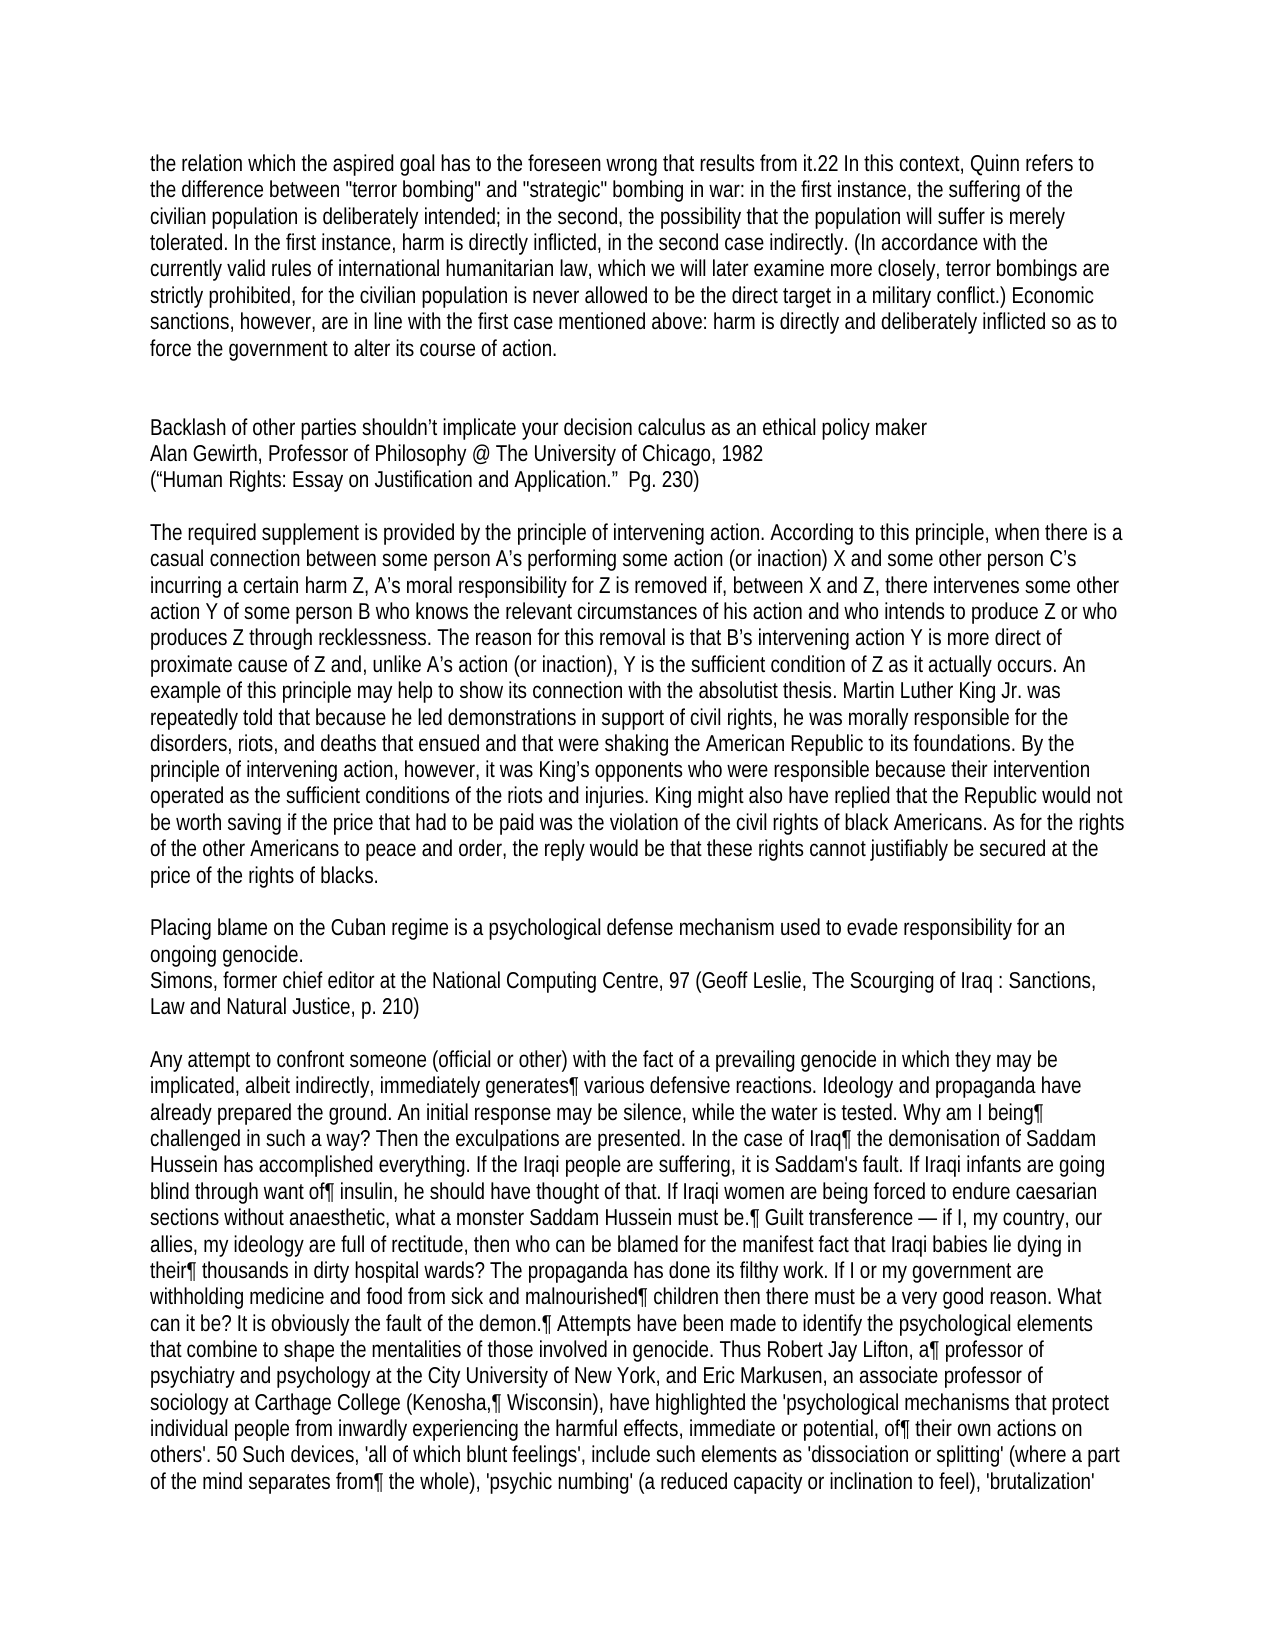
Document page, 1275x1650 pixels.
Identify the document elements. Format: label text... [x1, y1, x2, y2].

text Backlash of other parties shouldn’t implicate your decision calculus as an ethical policy maker [150, 413, 1125, 440]
text Simons, former chief editor at the National Computing Centre, 97 (Geoff Leslie, The Scourging of Iraq : Sanctions, Law and Natural Justice, p. 210) [150, 967, 1125, 1020]
text Placing blame on the Cuban regime is a psychological defense mechanism used to evade responsibility for an ongoing genocide. [150, 914, 1125, 967]
text The required supplement is provided by the principle of intervening action. According to this principle, when there is a casual connection between some person A’s performing some action (or inaction) X and some other person C’s incurring a certain harm Z, A’s moral responsibility for Z is removed if, between X and Z, there intervenes some other action Y of some person B who knows the relevant circumstances of his action and who intends to produce Z or who produces Z through recklessness. The reason for this removal is that B’s intervening action Y is more direct of proximate cause of Z and, unlike A’s action (or inaction), Y is the sufficient condition of Z as it actually occurs. An example of this principle may help to show its connection with the absolutist thesis. Martin Luther King Jr. was repeatedly told that because he led demonstrations in support of civil rights, he was morally responsible for the disorders, riots, and deaths that ensued and that were shaking the American Republic to its foundations. By the principle of intervening action, however, it was King’s opponents who were responsible because their intervention operated as the sufficient conditions of the riots and injuries. King might also have replied that the Republic would not be worth saving if the price that had to be paid was the violation of the civil rights of black Americans. As for the rights of the other Americans to peace and order, the reply would be that these rights cannot justifiably be secured at the price of the rights of blacks. [150, 519, 1125, 888]
text Alan Gewirth, Professor of Philosophy @ The University of Chicago, 1982 [150, 440, 1125, 466]
text (“Human Rights: Essay on Justification and Application.” Pg. 230) [150, 466, 1125, 493]
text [150, 150, 1125, 361]
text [150, 1046, 1125, 1494]
